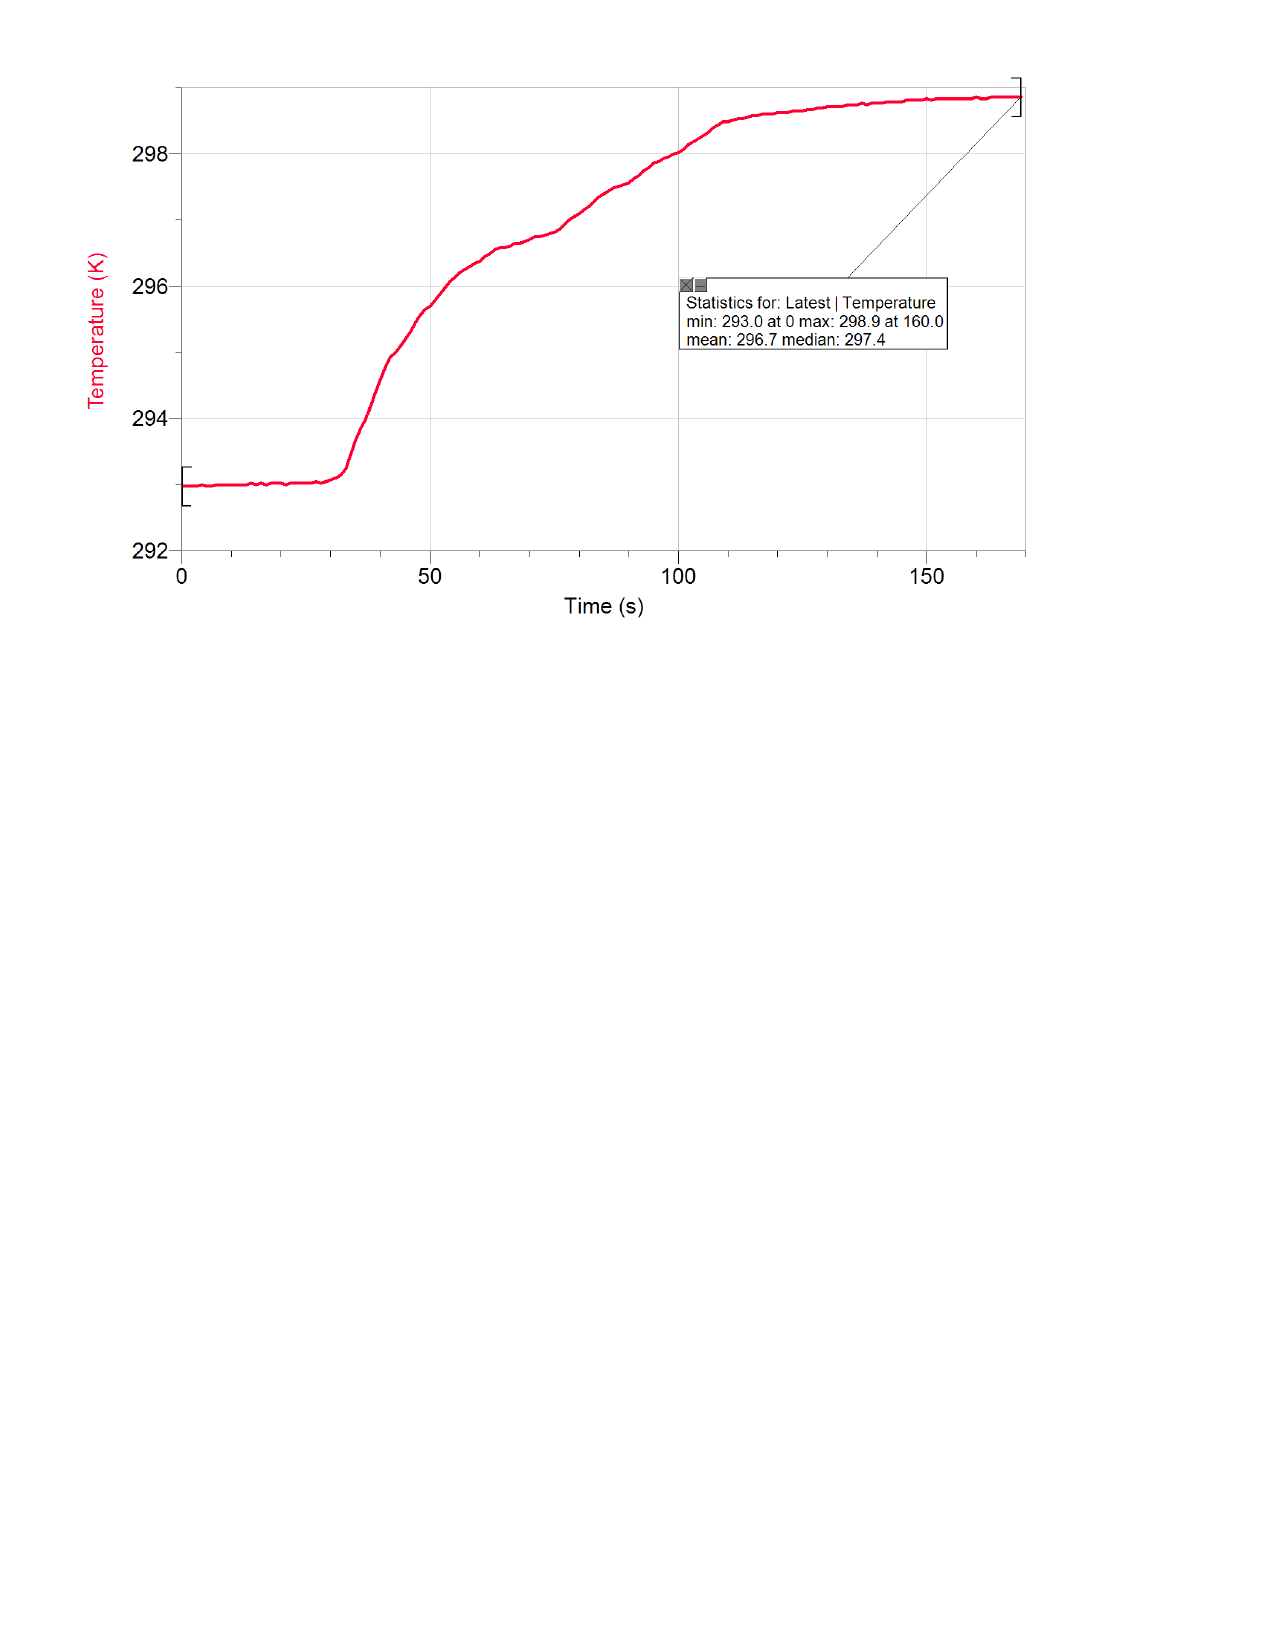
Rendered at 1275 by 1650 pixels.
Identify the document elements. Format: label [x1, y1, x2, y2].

picture [75, 75, 1046, 622]
